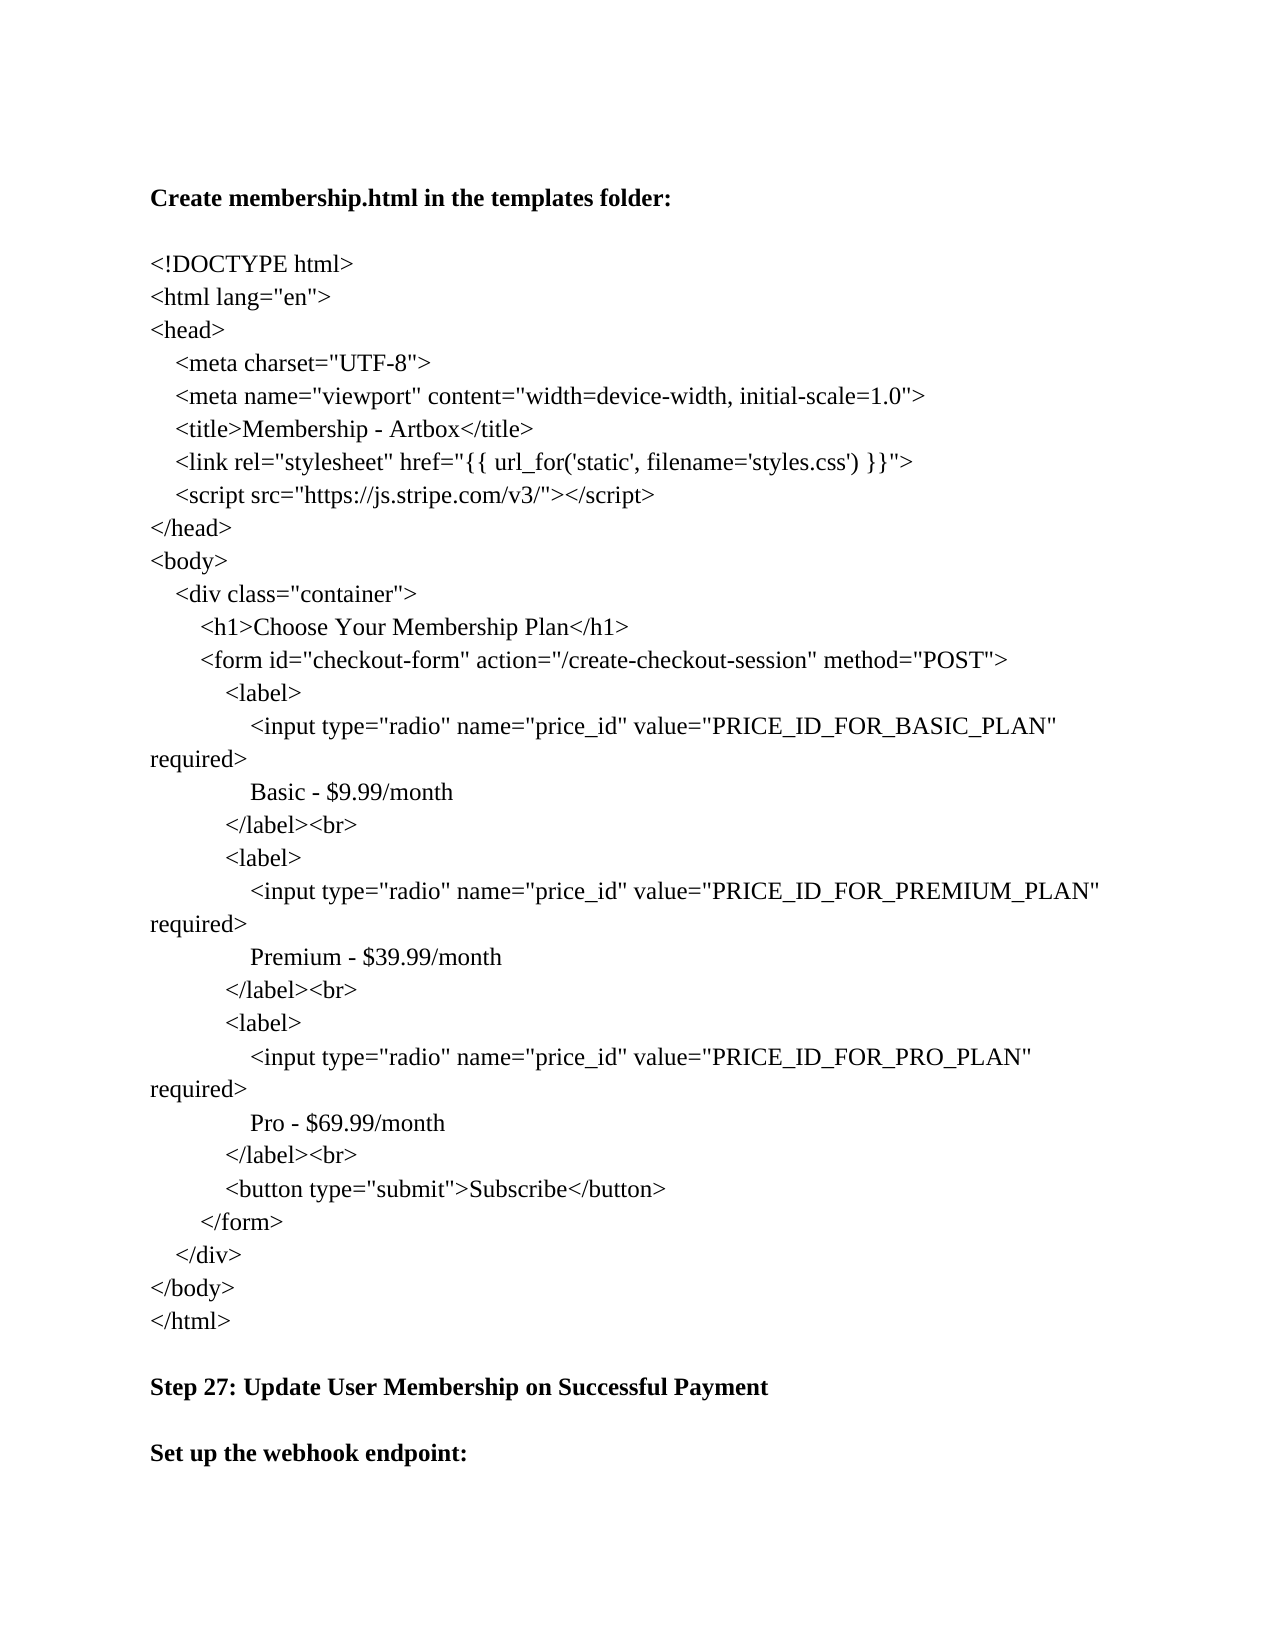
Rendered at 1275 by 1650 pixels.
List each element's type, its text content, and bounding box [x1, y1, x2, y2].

text Set up the webhook endpoint: [150, 1438, 1125, 1467]
text </body> [150, 1273, 1125, 1301]
text Create membership.html in the templates folder: [150, 183, 1125, 212]
text </form> [150, 1207, 1125, 1235]
text <html lang="en"> [150, 282, 1125, 311]
text <meta name="viewport" content="width=device-width, initial-scale=1.0"> [150, 381, 1125, 410]
text <script src="https://js.stripe.com/v3/"></script> [150, 480, 1125, 509]
text </label><br> [150, 1141, 1125, 1169]
text Pro - $69.99/month [150, 1108, 1125, 1136]
text <body> [150, 546, 1125, 575]
text Basic - $9.99/month [150, 777, 1125, 806]
text </div> [150, 1240, 1125, 1268]
text </html> [150, 1306, 1125, 1334]
text <meta charset="UTF-8"> [150, 348, 1125, 377]
text <input type="radio" name="price_id" value="PRICE_ID_FOR_PRO_PLAN" required> [150, 1042, 1125, 1103]
text Premium - $39.99/month [150, 942, 1125, 971]
text </label><br> [150, 976, 1125, 1004]
text <label> [150, 843, 1125, 872]
text </label><br> [150, 810, 1125, 839]
text <form id="checkout-form" action="/create-checkout-session" method="POST"> [150, 645, 1125, 674]
text <div class="container"> [150, 579, 1125, 608]
text </head> [150, 513, 1125, 542]
text <button type="submit">Subscribe</button> [150, 1174, 1125, 1202]
text <head> [150, 315, 1125, 344]
text <title>Membership - Artbox</title> [150, 414, 1125, 443]
text <label> [150, 1008, 1125, 1037]
text <input type="radio" name="price_id" value="PRICE_ID_FOR_BASIC_PLAN" required> [150, 711, 1125, 773]
text <input type="radio" name="price_id" value="PRICE_ID_FOR_PREMIUM_PLAN" required> [150, 876, 1125, 938]
text Step 27: Update User Membership on Successful Payment [150, 1372, 1125, 1401]
text <label> [150, 678, 1125, 707]
text <link rel="stylesheet" href="{{ url_for('static', filename='styles.css') }}"> [150, 447, 1125, 476]
text <h1>Choose Your Membership Plan</h1> [150, 612, 1125, 641]
text <!DOCTYPE html> [150, 249, 1125, 278]
